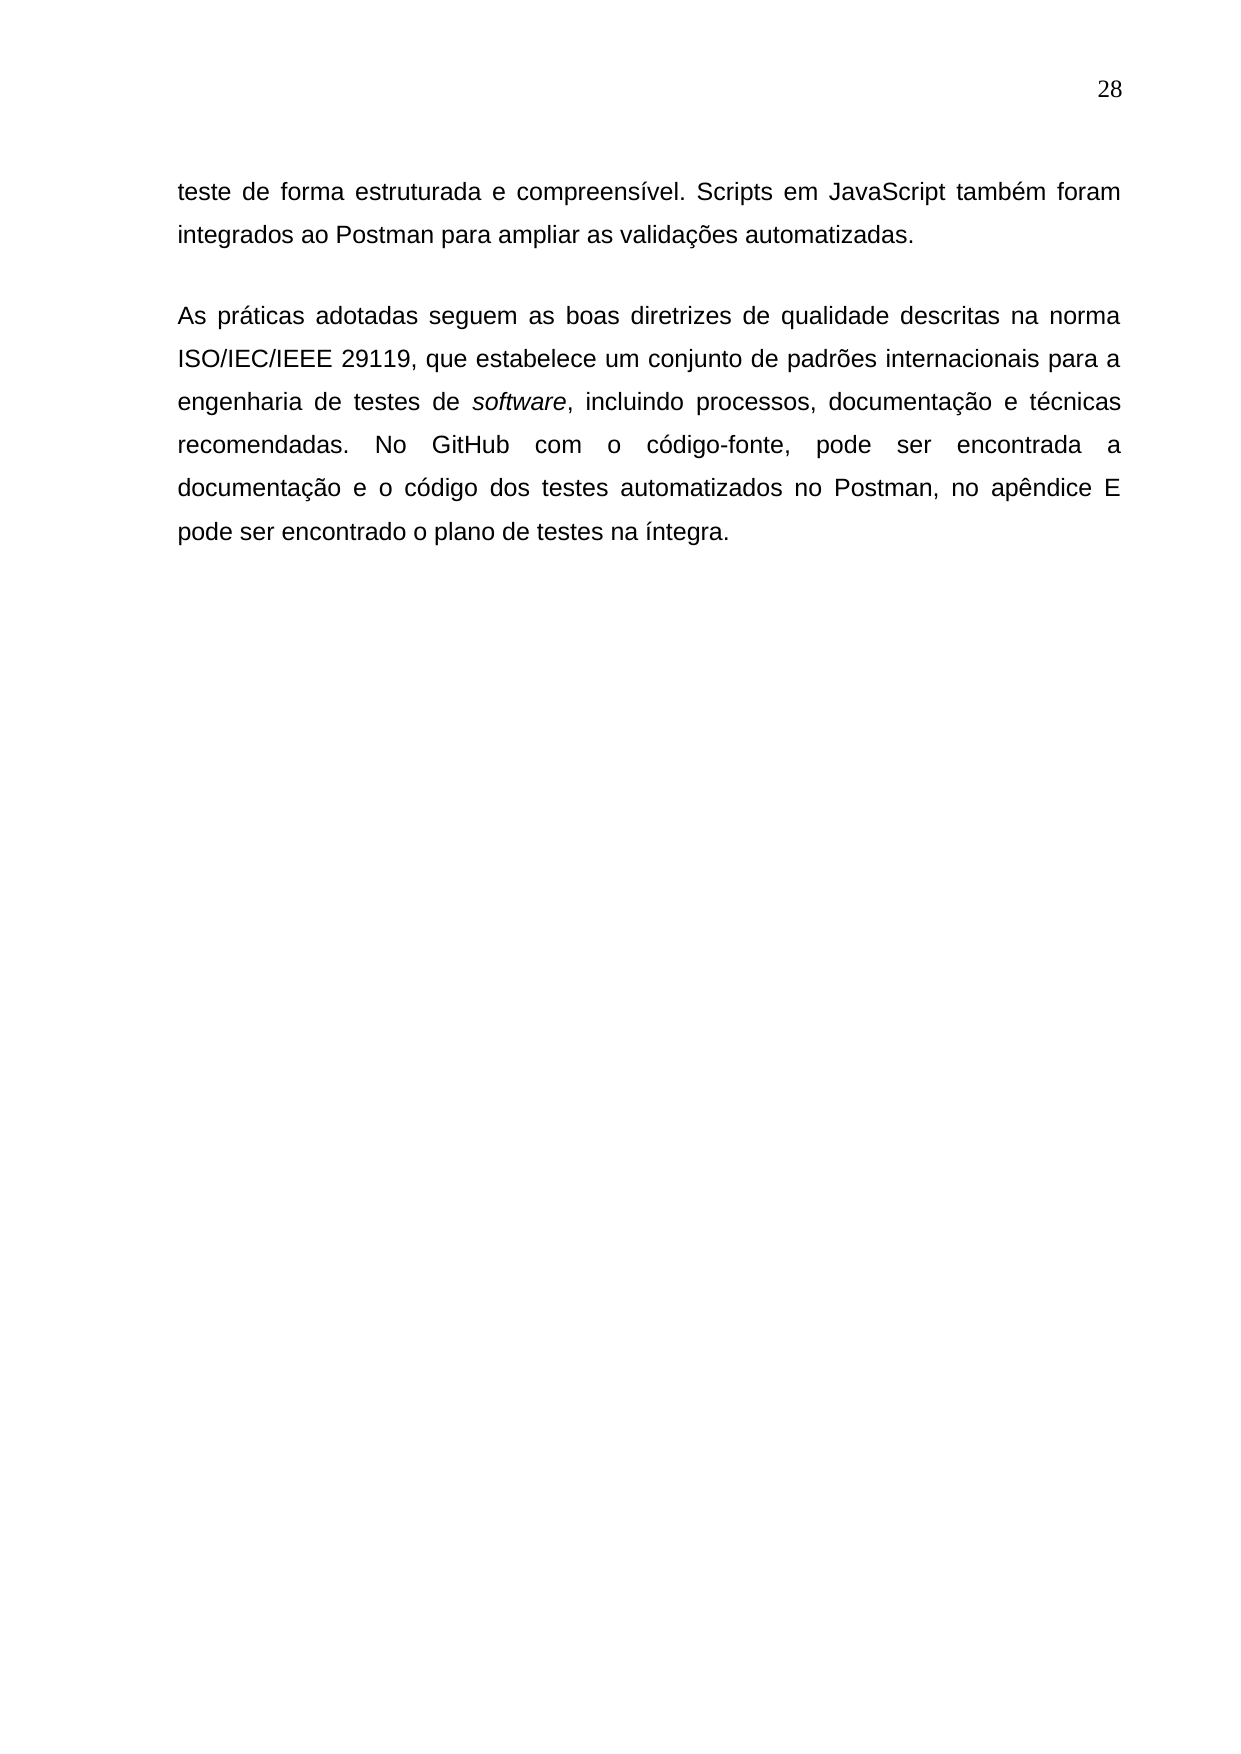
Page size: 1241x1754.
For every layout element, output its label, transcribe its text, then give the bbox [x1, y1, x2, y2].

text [177, 177, 1122, 249]
text As práticas adotadas seguem as boas diretrizes de qualidade descritas na norma ISO/IEC/IEEE 29119, que estabelece um conjunto de padrões internacionais para a engenharia de testes de software, incluindo processos, documentação e técnicas recomendadas. No GitHub com o código-fonte, pode ser encontrada a documentação e o código dos testes automatizados no Postman, no apêndice E pode ser encontrado o plano de testes na íntegra. [177, 301, 1122, 545]
